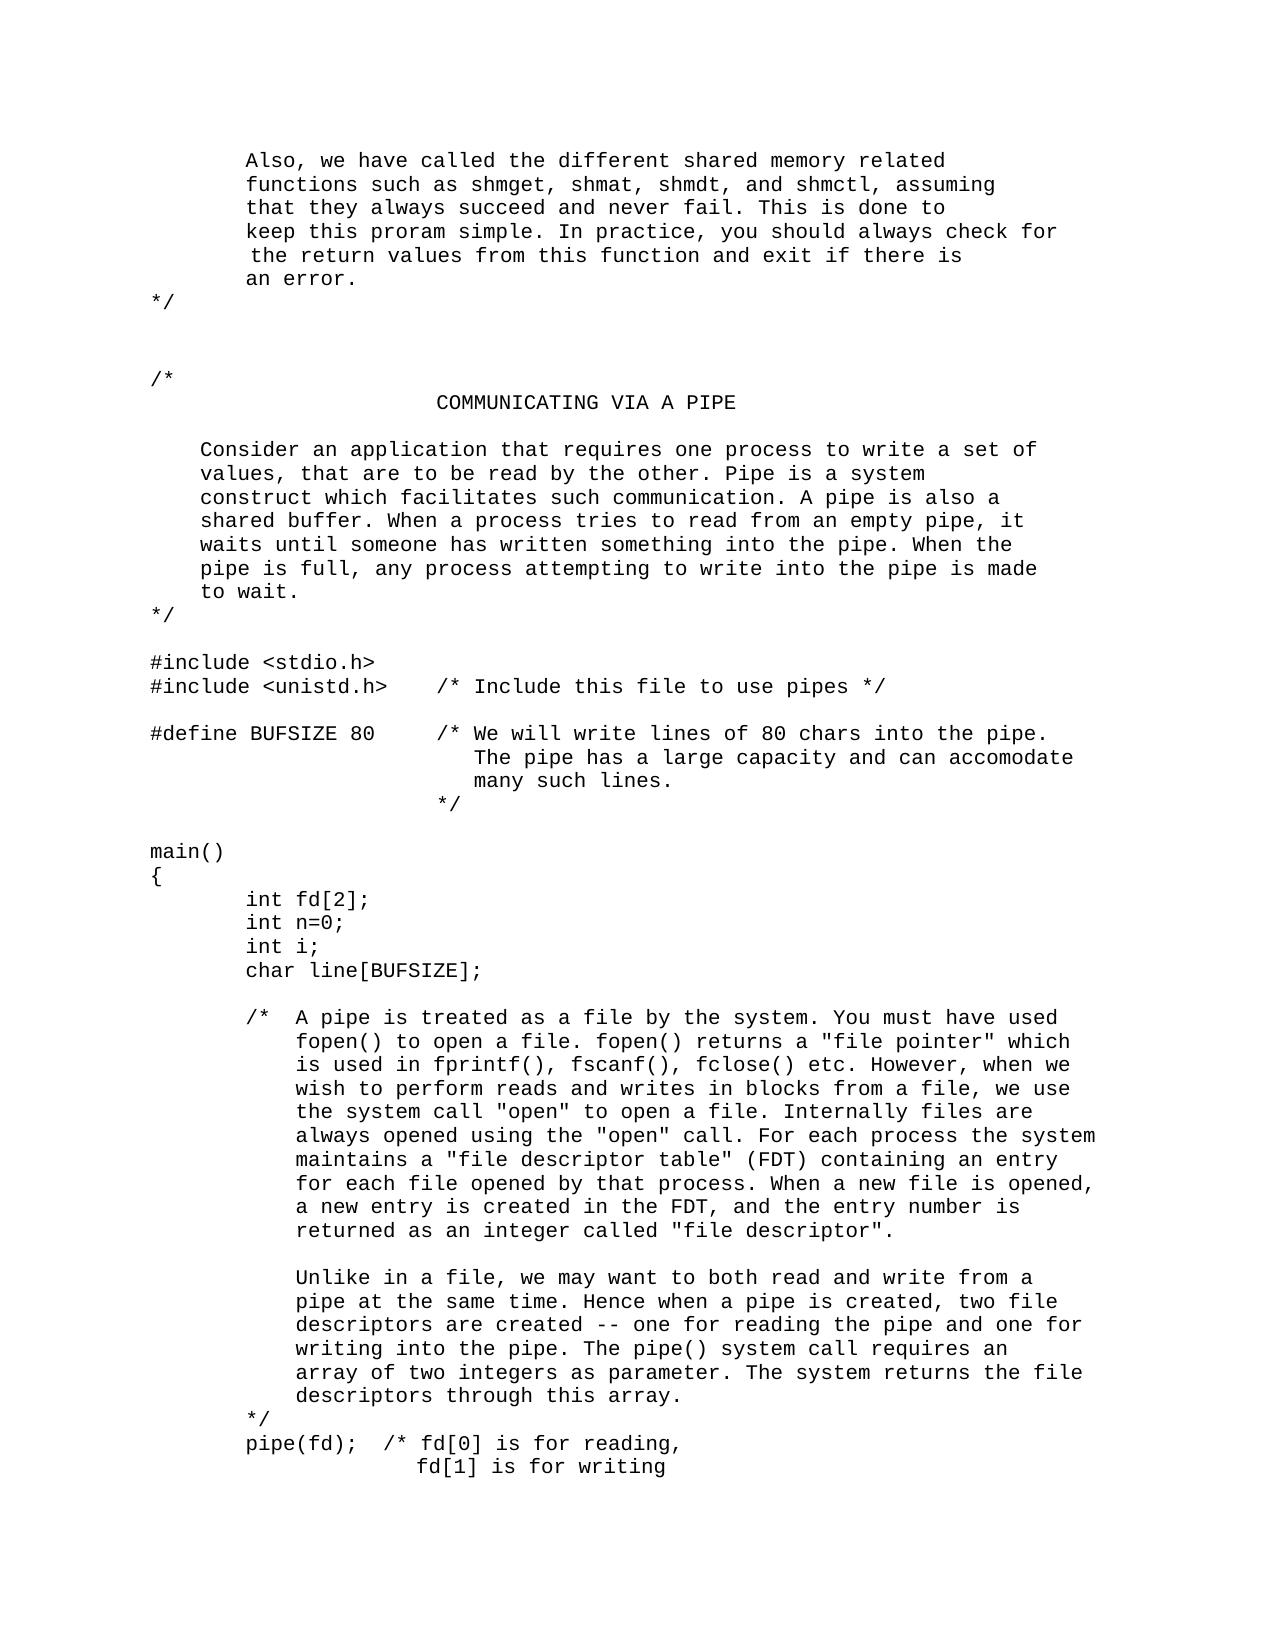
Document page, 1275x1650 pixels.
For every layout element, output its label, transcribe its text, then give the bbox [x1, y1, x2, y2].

text */ [150, 1409, 1125, 1433]
text int i; [150, 936, 1125, 960]
text #include <stdio.h> [150, 652, 1125, 676]
text Also, we have called the different shared memory related [150, 150, 1125, 174]
text a new entry is created in the FDT, and the entry number is [150, 1196, 1125, 1220]
text char line[BUFSIZE]; [150, 960, 1125, 983]
text #include <unistd.h> /* Include this file to use pipes */ [150, 676, 1125, 699]
text an error. [150, 268, 1125, 292]
text the system call "open" to open a file. Internally files are [150, 1102, 1125, 1125]
text /* [150, 368, 1125, 392]
text { [150, 865, 1125, 889]
text shared buffer. When a process tries to read from an empty pipe, it [150, 510, 1125, 534]
text wish to perform reads and writes in blocks from a file, we use [150, 1078, 1125, 1102]
text int n=0; [150, 912, 1125, 936]
text the return values from this function and exit if there is [150, 244, 1125, 268]
text is used in fprintf(), fscanf(), fclose() etc. However, when we [150, 1054, 1125, 1078]
text */ [150, 794, 1125, 818]
text main() [150, 841, 1125, 865]
text that they always succeed and never fail. This is done to [150, 197, 1125, 221]
text pipe is full, any process attempting to write into the pipe is made [150, 558, 1125, 581]
text COMMUNICATING VIA A PIPE [150, 392, 1125, 416]
text for each file opened by that process. When a new file is opened, [150, 1172, 1125, 1196]
text #define BUFSIZE 80 /* We will write lines of 80 chars into the pipe. [150, 723, 1125, 747]
text waits until someone has written something into the pipe. When the [150, 534, 1125, 558]
text pipe at the same time. Hence when a pipe is created, two file [150, 1291, 1125, 1314]
text Consider an application that requires one process to write a set of [150, 439, 1125, 463]
text */ [150, 605, 1125, 629]
text */ [150, 292, 1125, 316]
text array of two integers as parameter. The system returns the file [150, 1362, 1125, 1385]
text descriptors through this array. [150, 1385, 1125, 1409]
text to wait. [150, 581, 1125, 605]
text many such lines. [150, 771, 1125, 794]
text construct which facilitates such communication. A pipe is also a [150, 487, 1125, 510]
text maintains a "file descriptor table" (FDT) containing an entry [150, 1149, 1125, 1172]
text descriptors are created -- one for reading the pipe and one for [150, 1314, 1125, 1338]
text writing into the pipe. The pipe() system call requires an [150, 1338, 1125, 1362]
text values, that are to be read by the other. Pipe is a system [150, 463, 1125, 487]
text returned as an integer called "file descriptor". [150, 1220, 1125, 1243]
text fopen() to open a file. fopen() returns a "file pointer" which [150, 1031, 1125, 1054]
text always opened using the "open" call. For each process the system [150, 1125, 1125, 1149]
text Unlike in a file, we may want to both read and write from a [150, 1267, 1125, 1291]
text int fd[2]; [150, 889, 1125, 912]
text /* A pipe is treated as a file by the system. You must have used [150, 1007, 1125, 1031]
text keep this proram simple. In practice, you should always check for [150, 221, 1125, 244]
text fd[1] is for writing [150, 1456, 1125, 1480]
text The pipe has a large capacity and can accomodate [150, 747, 1125, 771]
text functions such as shmget, shmat, shmdt, and shmctl, assuming [150, 174, 1125, 197]
text pipe(fd); /* fd[0] is for reading, [150, 1433, 1125, 1456]
